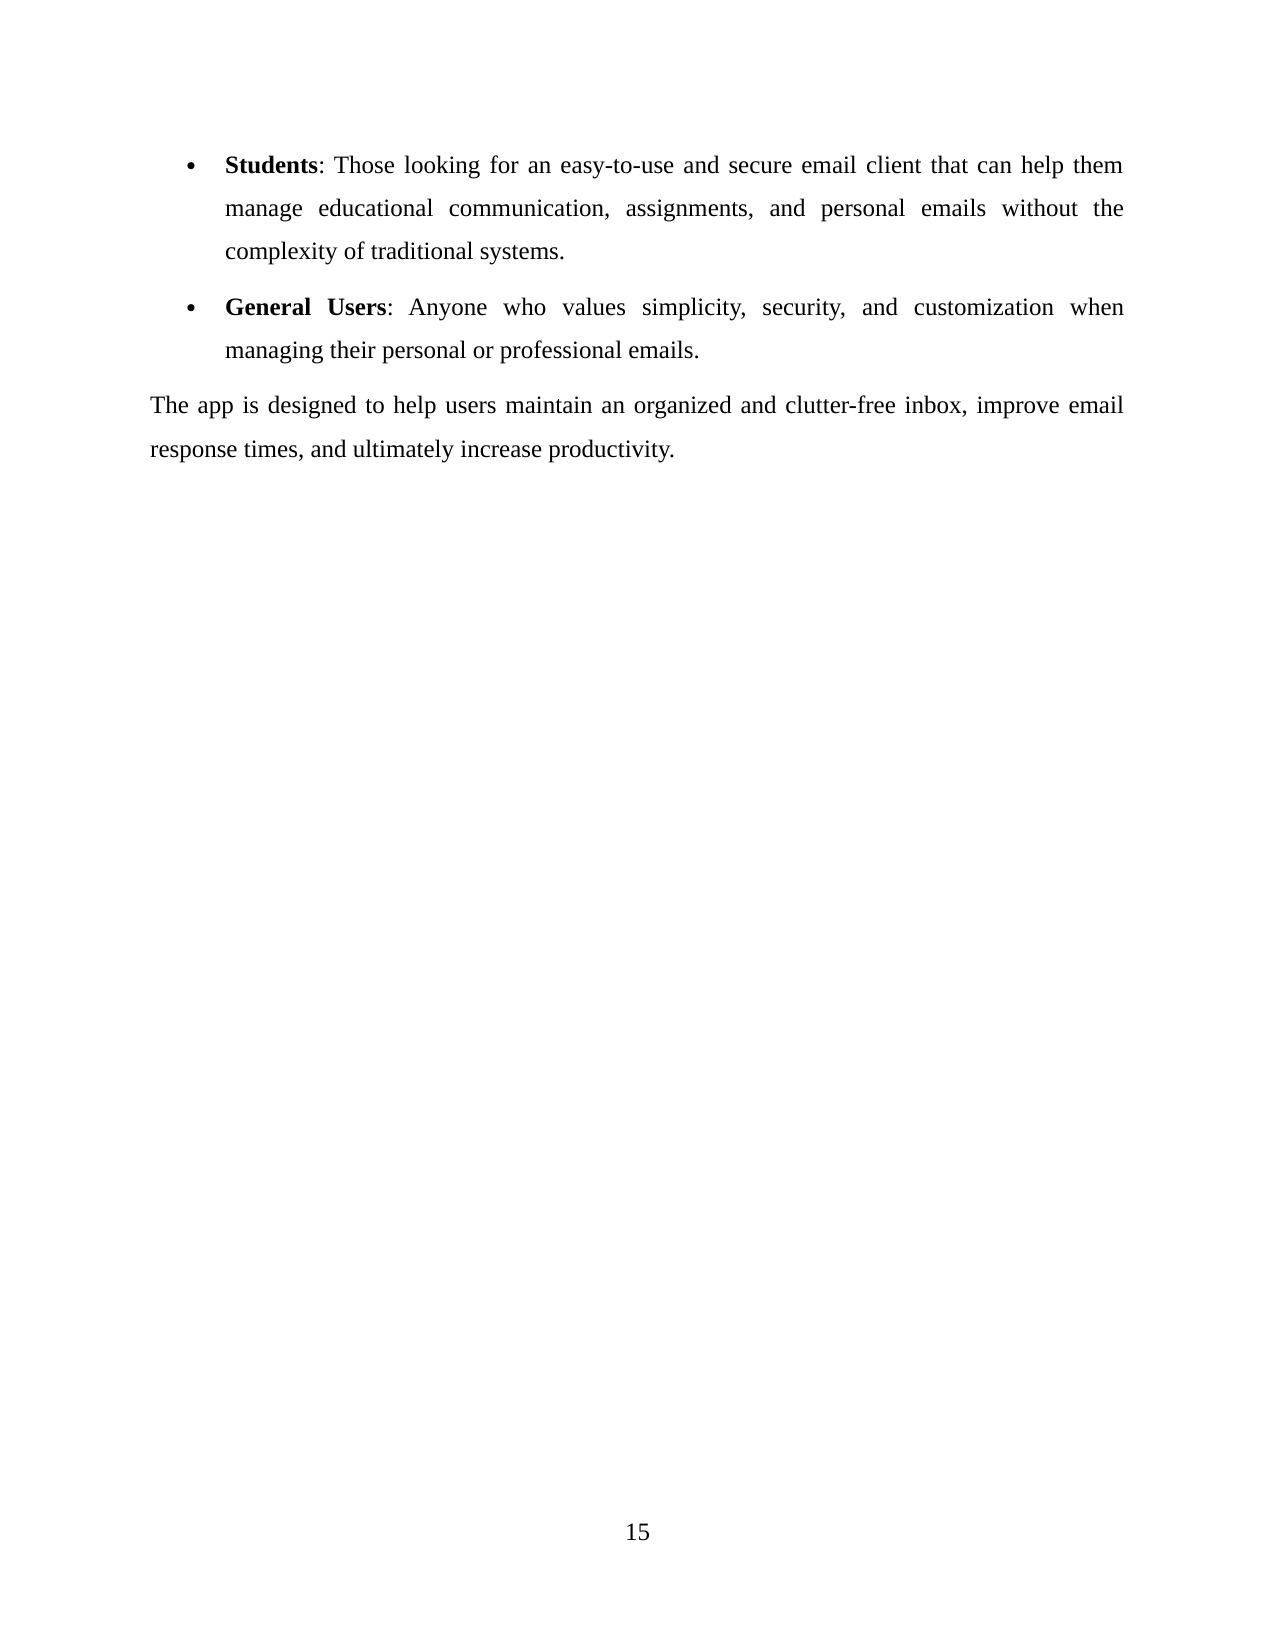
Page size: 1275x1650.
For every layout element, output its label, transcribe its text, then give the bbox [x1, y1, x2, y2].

list Students: Those looking for an easy-to-use and secure email client that can help them manage educational communication, assignments, and personal emails without the complexity of traditional systems. [187, 150, 1125, 265]
text The app is designed to help users maintain an organized and clutter-free inbox, improve email response times, and ultimately increase productivity. [150, 391, 1125, 462]
list General Users: Anyone who values simplicity, security, and customization when managing their personal or professional emails. [187, 292, 1125, 364]
